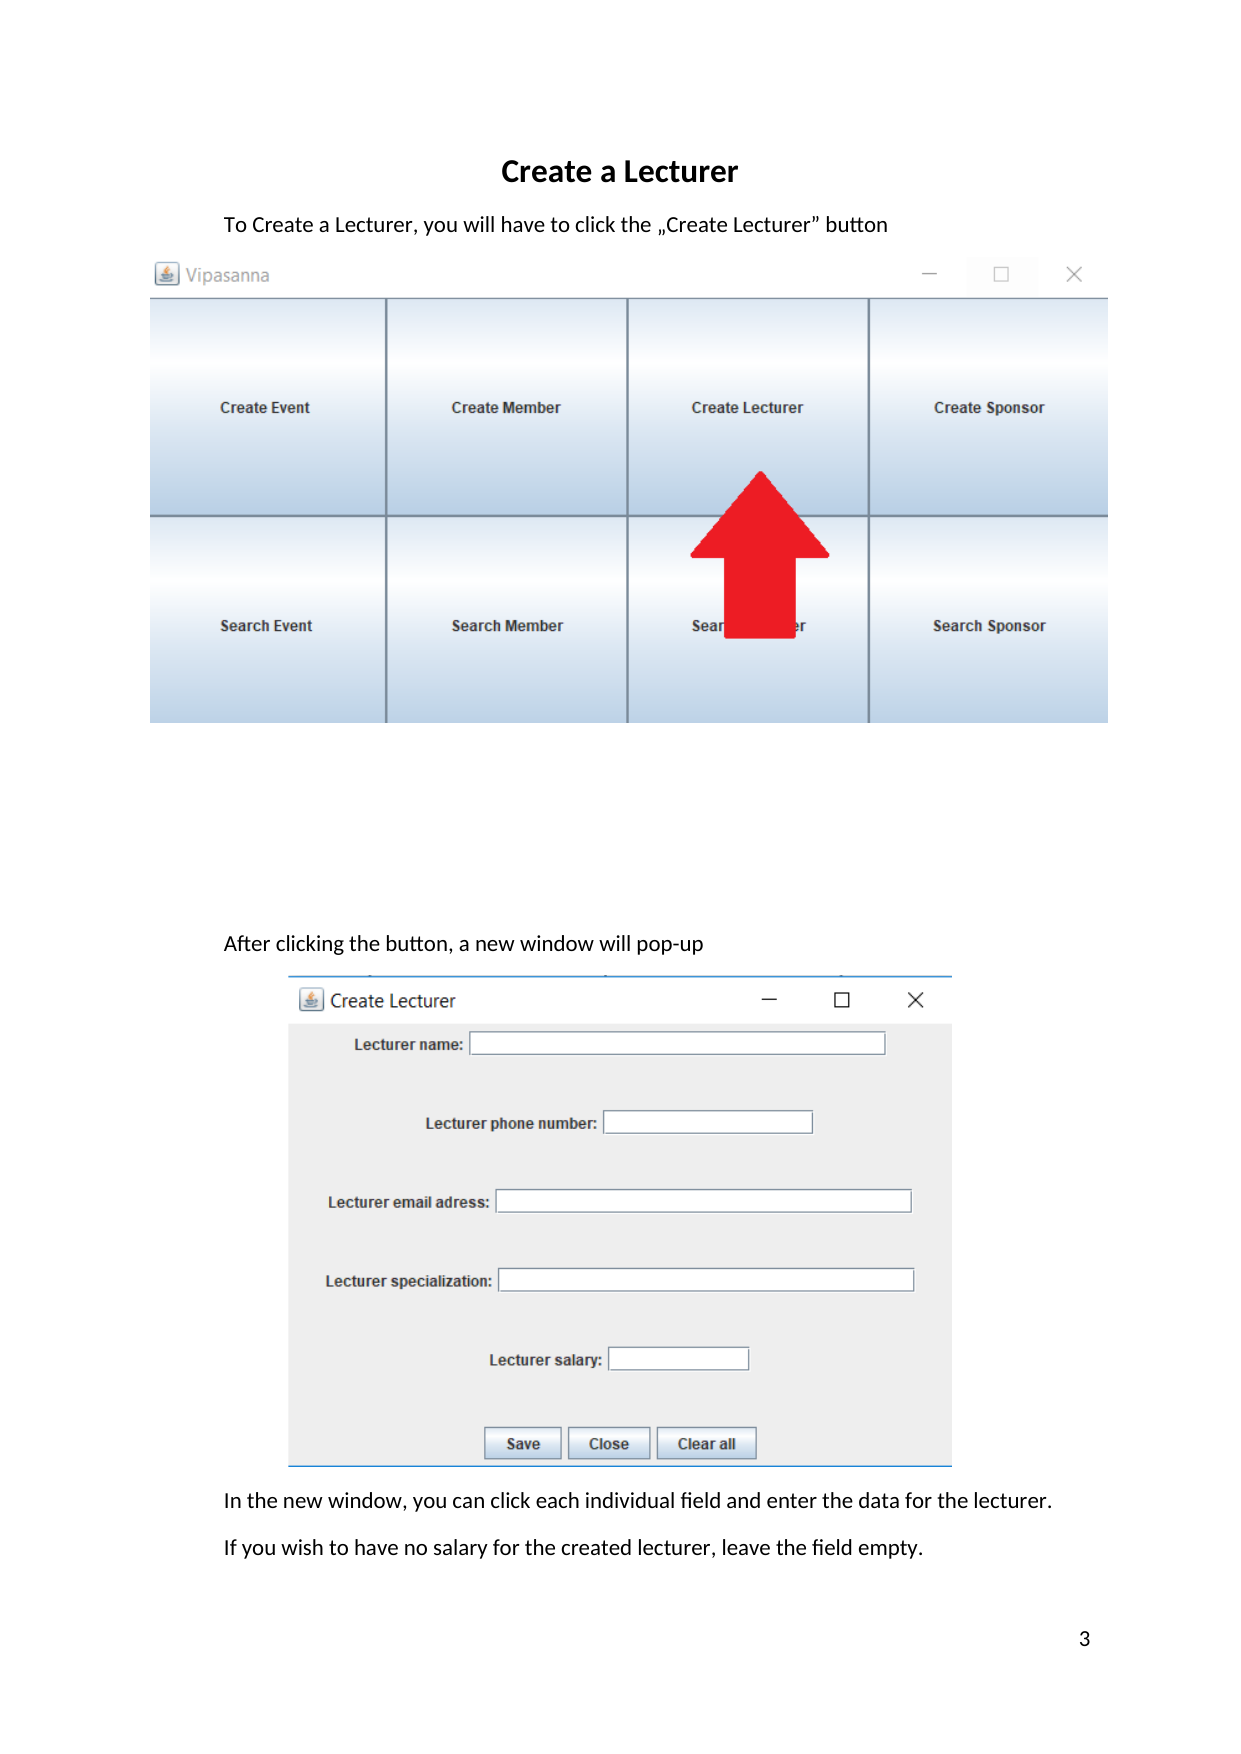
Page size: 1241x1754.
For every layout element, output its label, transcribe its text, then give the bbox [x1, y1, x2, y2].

text In the new window, you can click each individual field and enter the data for the lecturer. [150, 1486, 1090, 1514]
text To Create a Lecturer, you will have to click the „Create Lecturer” button [150, 211, 1090, 239]
picture [288, 975, 952, 1467]
text After clicking the button, a new window will pop-up [150, 929, 1090, 957]
text If you wish to have no salary for the created lecturer, leave the field empty. [150, 1533, 1090, 1561]
text Create a Lecturer [150, 150, 1090, 191]
picture [150, 257, 1108, 723]
